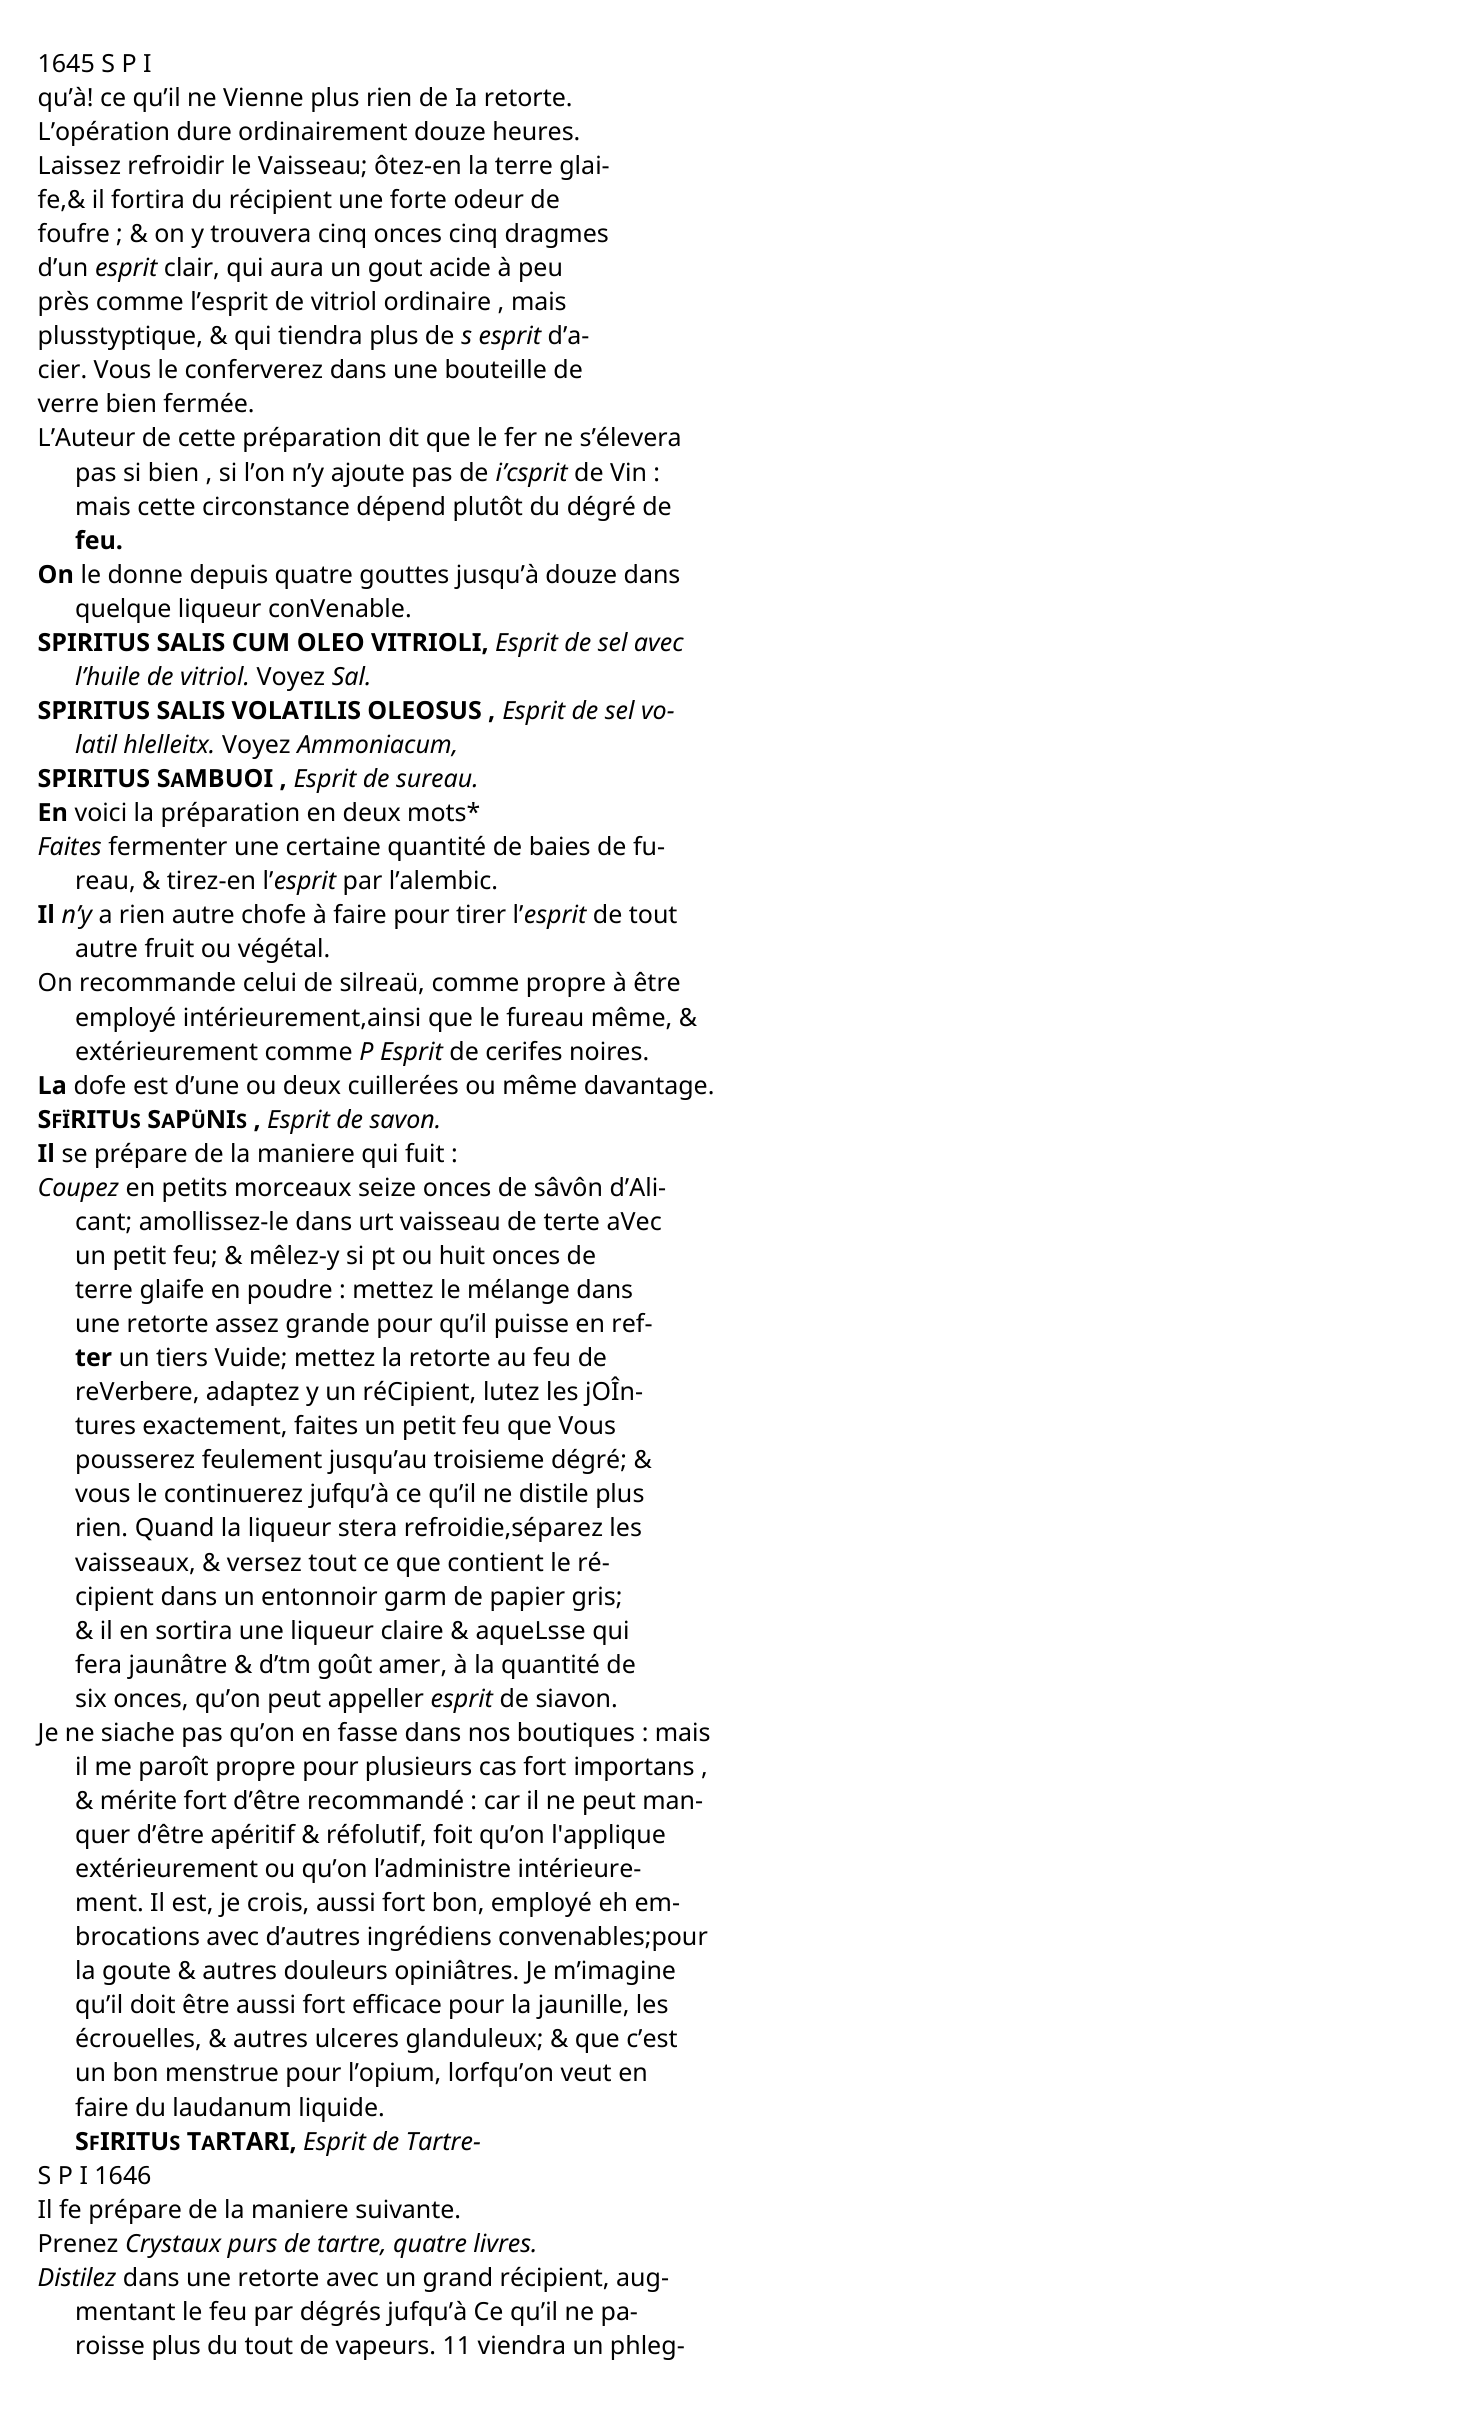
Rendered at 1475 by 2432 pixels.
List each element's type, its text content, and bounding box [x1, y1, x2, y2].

text Prenez Crystaux purs de tartre, quatre livres. [37, 2225, 1437, 2259]
text Faites fermenter une certaine quantité de baies de fu- reau, & tirez-en l’esprit par l’alembic. [37, 829, 1437, 897]
text SfïRITUs SaPüNIs , Esprit de savon. [37, 1101, 1437, 1135]
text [37, 2259, 1437, 2362]
text On le donne depuis quatre gouttes jusqu’à douze dans quelque liqueur conVenable. [37, 556, 1437, 624]
text Il fe prépare de la maniere suivante. [37, 2191, 1437, 2225]
text On recommande celui de silreaü, comme propre à être employé intérieurement,ainsi que le fureau même, & extérieurement comme P Esprit de cerifes noires. [37, 965, 1437, 1067]
text SPIRITUS SALIS VOLATILIS OLEOSUS , Esprit de sel vo- latil hlelleitx. Voyez Ammoniacum, [37, 693, 1437, 761]
text Il se prépare de la maniere qui fuit : [37, 1135, 1437, 1169]
text Je ne siache pas qu’on en fasse dans nos boutiques : mais il me paroît propre pour plusieurs cas fort importans , & mérite fort d’être recommandé : car il ne peut man- quer d’être apéritif & réfolutif, foit qu’on l'applique extérieurement ou qu’on l’administre intérieure- ment. Il est, je crois, aussi fort bon, employé eh em- brocations avec d’autres ingrédiens convenables;pour la goute & autres douleurs opiniâtres. Je m’imagine qu’il doit être aussi fort efficace pour la jaunille, les écrouelles, & autres ulceres glanduleux; & que c’est un bon menstrue pour l’opium, lorfqu’on veut en faire du laudanum liquide. [37, 1714, 1437, 2123]
text 1645 S P I [37, 45, 1437, 79]
text S P I 1646 [37, 2157, 1437, 2191]
text SfIRITUs TaRTARI, Esprit de Tartre- [37, 2123, 1437, 2157]
text SPIRITUS SaMBUOI , Esprit de sureau. [37, 761, 1437, 795]
text SPIRITUS SALIS CUM OLEO VITRIOLI, Esprit de sel avec l’huile de vitriol. Voyez Sal. [37, 624, 1437, 693]
text La dofe est d’une ou deux cuillerées ou même davantage. [37, 1067, 1437, 1101]
text qu’à! ce qu’il ne Vienne plus rien de Ia retorte. L’opération dure ordinairement douze heures. Laissez refroidir le Vaisseau; ôtez-en la terre glai- fe,& il fortira du récipient une forte odeur de foufre ; & on y trouvera cinq onces cinq dragmes d’un esprit clair, qui aura un gout acide à peu près comme l’esprit de vitriol ordinaire , mais plusstyptique, & qui tiendra plus de s esprit d’a- cier. Vous le conferverez dans une bouteille de verre bien fermée. [37, 79, 1437, 420]
text En voici la préparation en deux mots* [37, 795, 1437, 829]
text Coupez en petits morceaux seize onces de sâvôn d’Ali- cant; amollissez-le dans urt vaisseau de terte aVec un petit feu; & mêlez-y si pt ou huit onces de terre glaife en poudre : mettez le mélange dans une retorte assez grande pour qu’il puisse en ref- ter un tiers Vuide; mettez la retorte au feu de reVerbere, adaptez y un réCipient, lutez les jOÎn- tures exactement, faites un petit feu que Vous pousserez feulement jusqu’au troisieme dégré; & vous le continuerez jufqu’à ce qu’il ne distile plus rien. Quand la liqueur stera refroidie,séparez les vaisseaux, & versez tout ce que contient le ré- cipient dans un entonnoir garm de papier gris; & il en sortira une liqueur claire & aqueLsse qui fera jaunâtre & d’tm goût amer, à la quantité de six onces, qu’on peut appeller esprit de siavon. [37, 1169, 1437, 1714]
text L’Auteur de cette préparation dit que le fer ne s’élevera pas si bien , si l’on n’y ajoute pas de i’csprit de Vin : mais cette circonstance dépend plutôt du dégré de feu. [37, 420, 1437, 556]
text Il n’y a rien autre chofe à faire pour tirer l’esprit de tout autre fruit ou végétal. [37, 897, 1437, 965]
